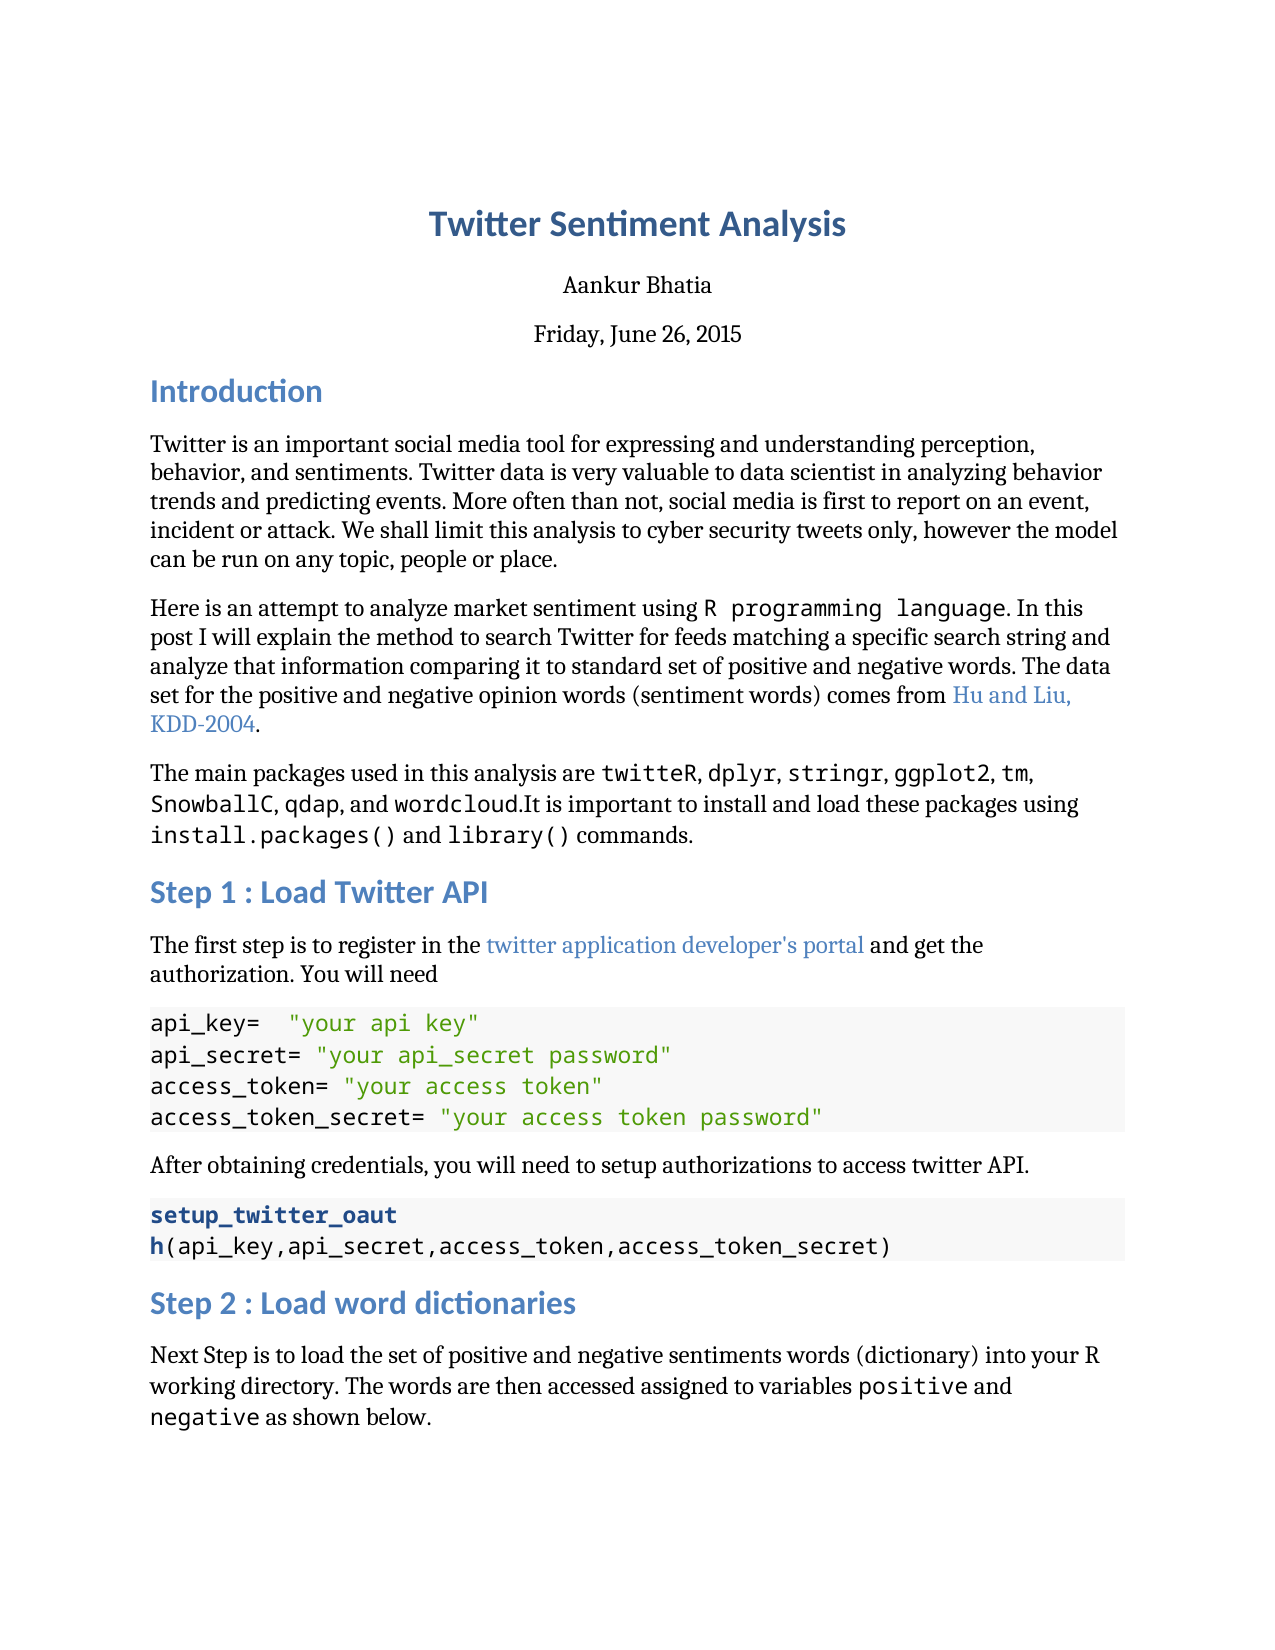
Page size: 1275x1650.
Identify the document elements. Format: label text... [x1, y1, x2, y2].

text Twitter is an important social media tool for expressing and understanding perception, behavior, and sentiments. Twitter data is very valuable to data scientist in analyzing behavior trends and predicting events. More often than not, social media is first to report on an event, incident or attack. We shall limit this analysis to cyber security tweets only, however the model can be run on any topic, people or place. [150, 429, 1125, 573]
subtitle Introduction [150, 370, 1125, 411]
text The first step is to register in the twitter application developer's portal and get the authorization. You will need [150, 931, 1125, 988]
text Friday, June 26, 2015 [150, 320, 1125, 349]
subtitle Step 2 : Load word dictionaries [150, 1282, 1125, 1323]
text Aankur Bhatia [150, 271, 1125, 299]
subtitle Step 1 : Load Twitter API [150, 872, 1125, 912]
text api_key= "your api key" api_secret= "your api_secret password" access_token= "your access token" access_token_secret= "your access token password" [150, 1007, 1125, 1132]
text After obtaining credentials, you will need to setup authorizations to access twitter API. [150, 1151, 1125, 1180]
text Here is an attempt to analyze market sentiment using R programming language. In this post I will explain the method to search Twitter for feeds matching a specific search string and analyze that information comparing it to standard set of positive and negative words. The data set for the positive and negative opinion words (sentiment words) comes from Hu and Liu, KDD-2004. [150, 592, 1125, 738]
text Next Step is to load the set of positive and negative sentiments words (dictionary) into your R working directory. The words are then accessed assigned to variables positive and negative as shown below. [150, 1341, 1125, 1433]
text The main packages used in this analysis are twitteR, dplyr, stringr, ggplot2, tm, SnowballC, qdap, and wordcloud.It is important to install and load these packages using install.packages() and library() commands. [150, 757, 1125, 851]
text setup_twitter_oauth(api_key,api_secret,access_token,access_token_secret) [150, 1198, 1125, 1261]
title Twitter Sentiment Analysis [150, 200, 1125, 246]
